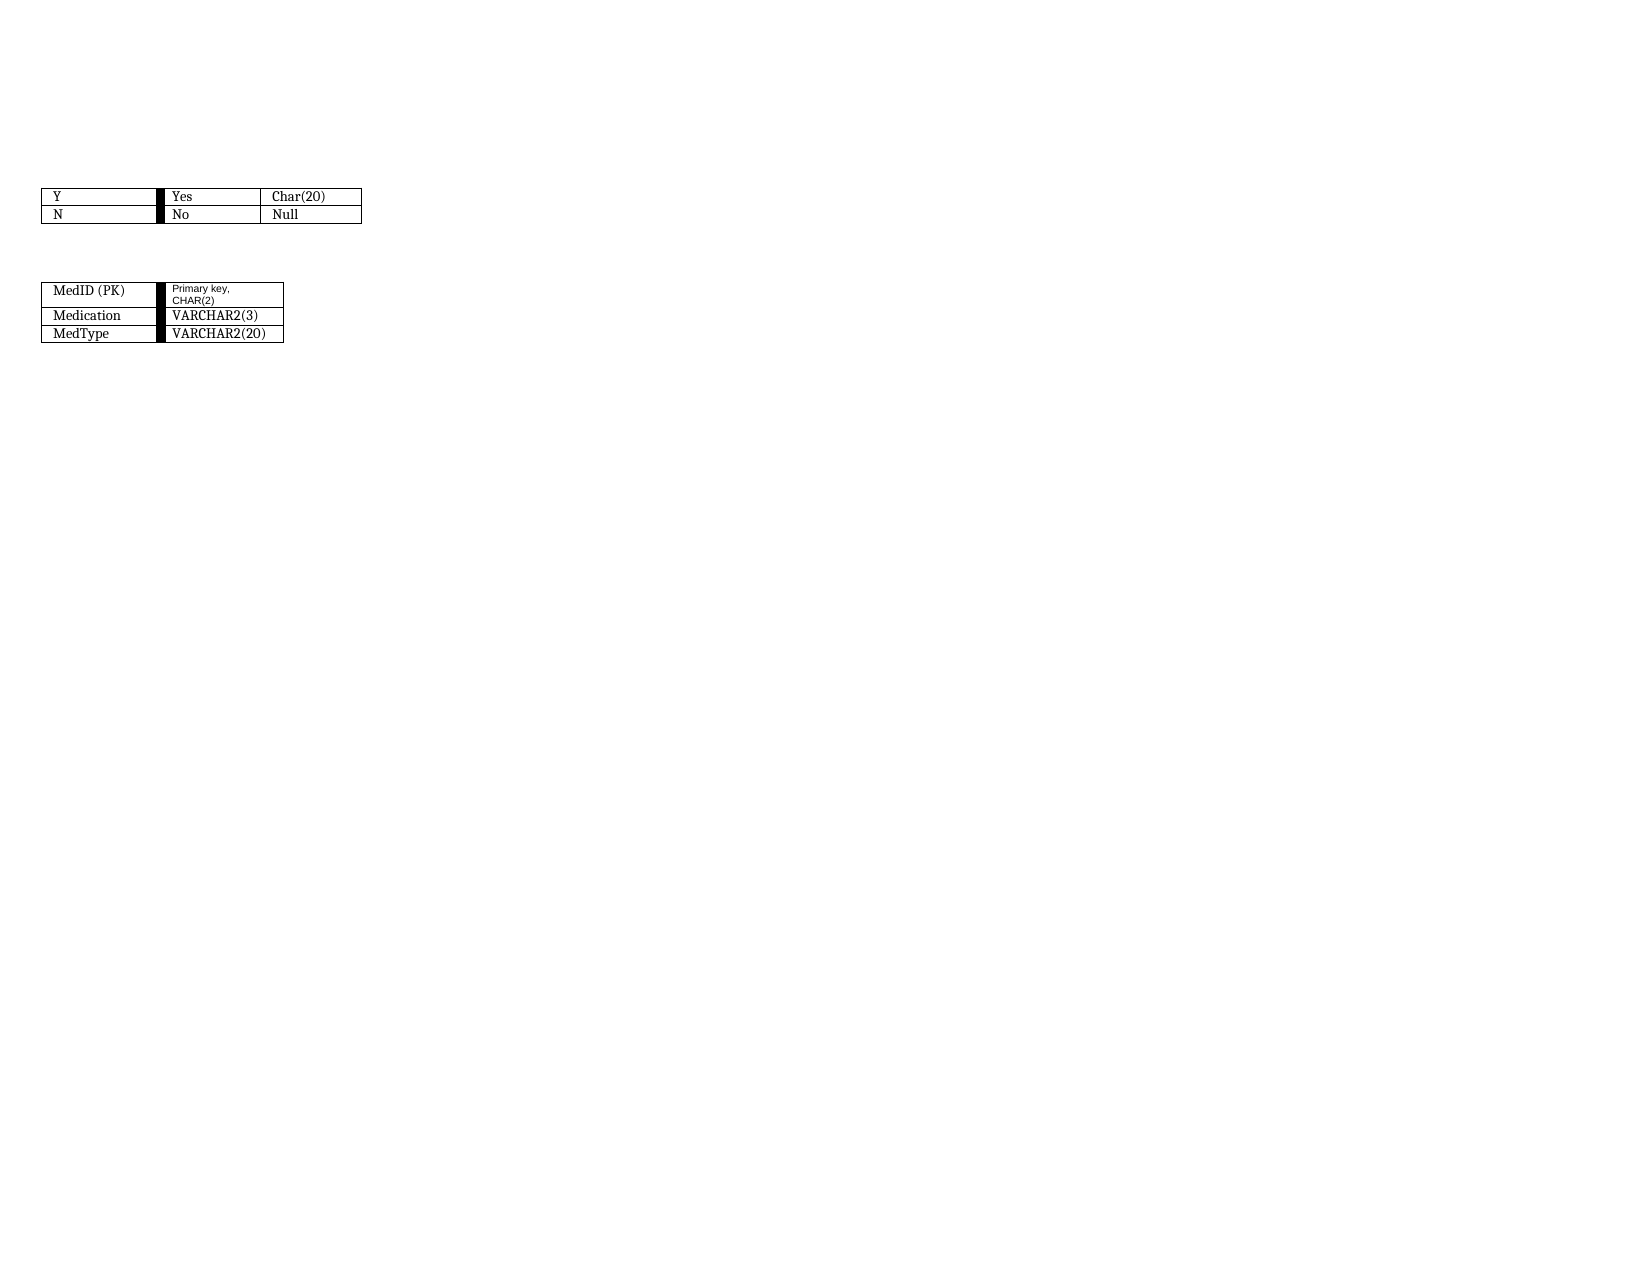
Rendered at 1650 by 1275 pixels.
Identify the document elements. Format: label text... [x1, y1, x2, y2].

table_header Primary key, CHAR(2) [166, 283, 283, 307]
table_cell MedType [42, 326, 156, 342]
table_header MedID (PK) [42, 283, 156, 307]
table_cell Char(20) [261, 189, 361, 205]
table_cell No [165, 206, 260, 223]
table_cell Y [42, 189, 156, 205]
table_cell Medication [42, 308, 156, 324]
table_cell VARCHAR2(3) [166, 308, 283, 324]
table_cell N [42, 206, 156, 223]
table_cell Yes [165, 189, 260, 205]
table_cell Null [261, 206, 361, 223]
table_cell VARCHAR2(20) [166, 326, 283, 342]
